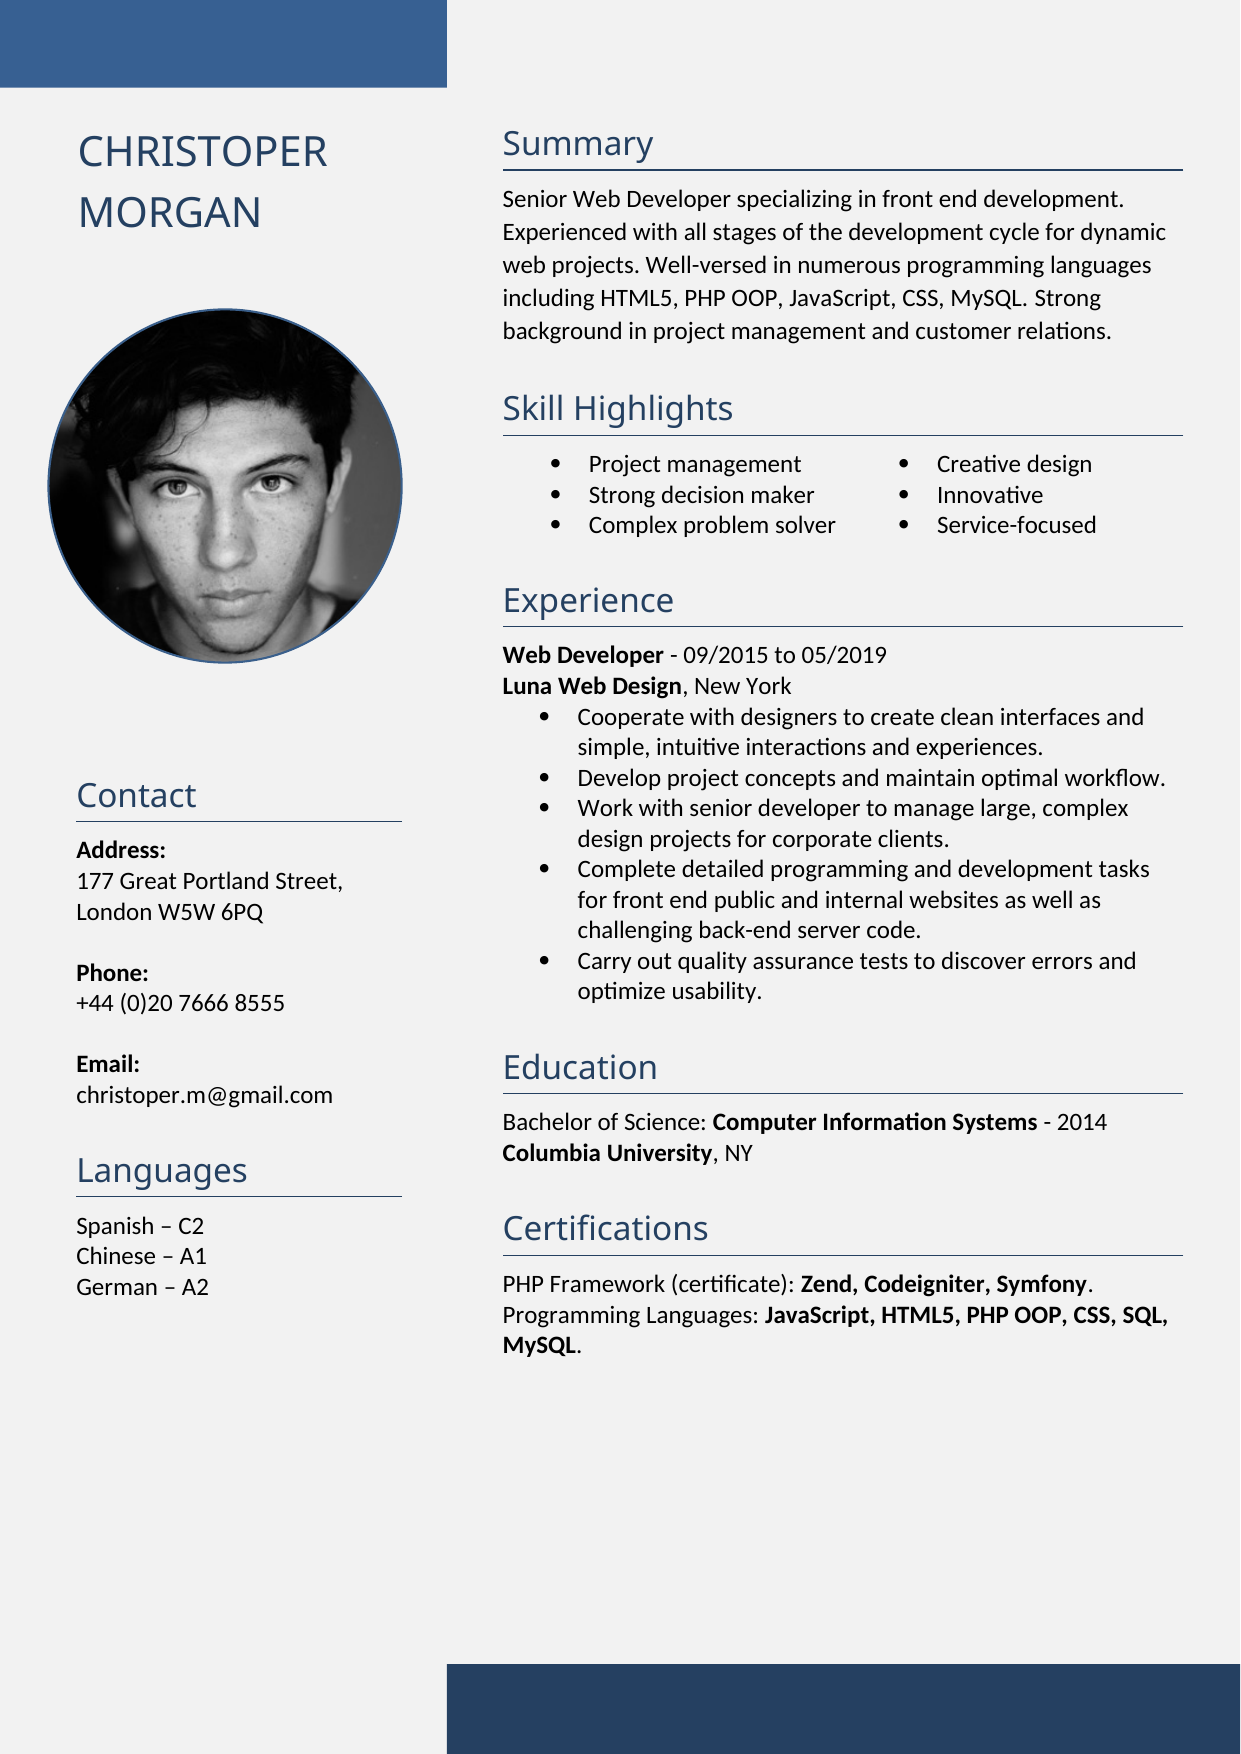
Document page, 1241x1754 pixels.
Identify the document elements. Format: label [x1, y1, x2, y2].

picture [50, 311, 400, 661]
